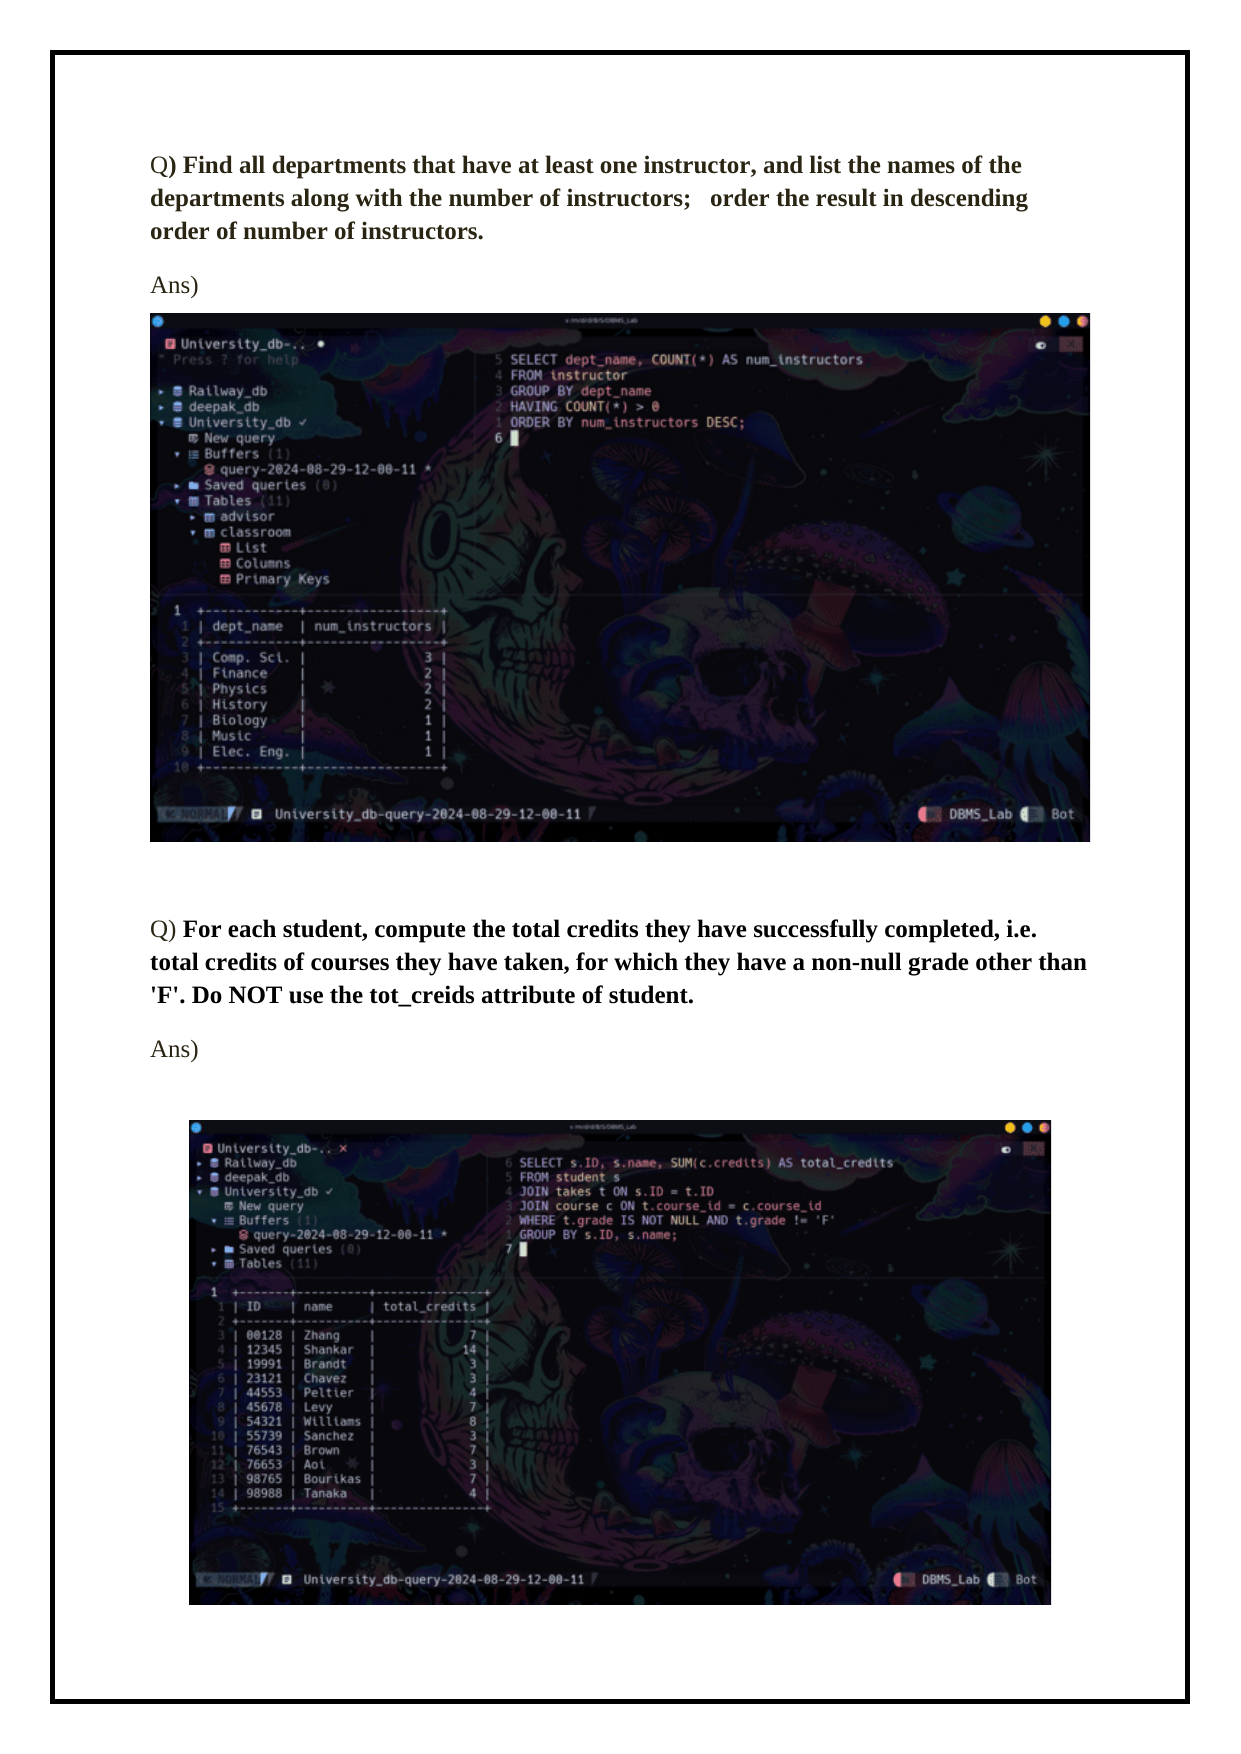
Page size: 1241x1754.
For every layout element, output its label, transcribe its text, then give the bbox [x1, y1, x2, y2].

picture [150, 313, 1091, 842]
text Q) For each student, compute the total credits they have successfully completed, i.e. total credits of courses they have taken, for which they have a non-null grade other than 'F'. Do NOT use the tot_creids attribute of student. [150, 914, 1090, 1009]
picture [189, 1120, 1052, 1605]
text Ans) [150, 270, 1090, 299]
text Ans) [150, 1034, 1090, 1062]
text Q) Find all departments that have at least one instructor, and list the names of the departments along with the number of instructors; order the result in descending order of number of instructors. [150, 150, 1090, 245]
